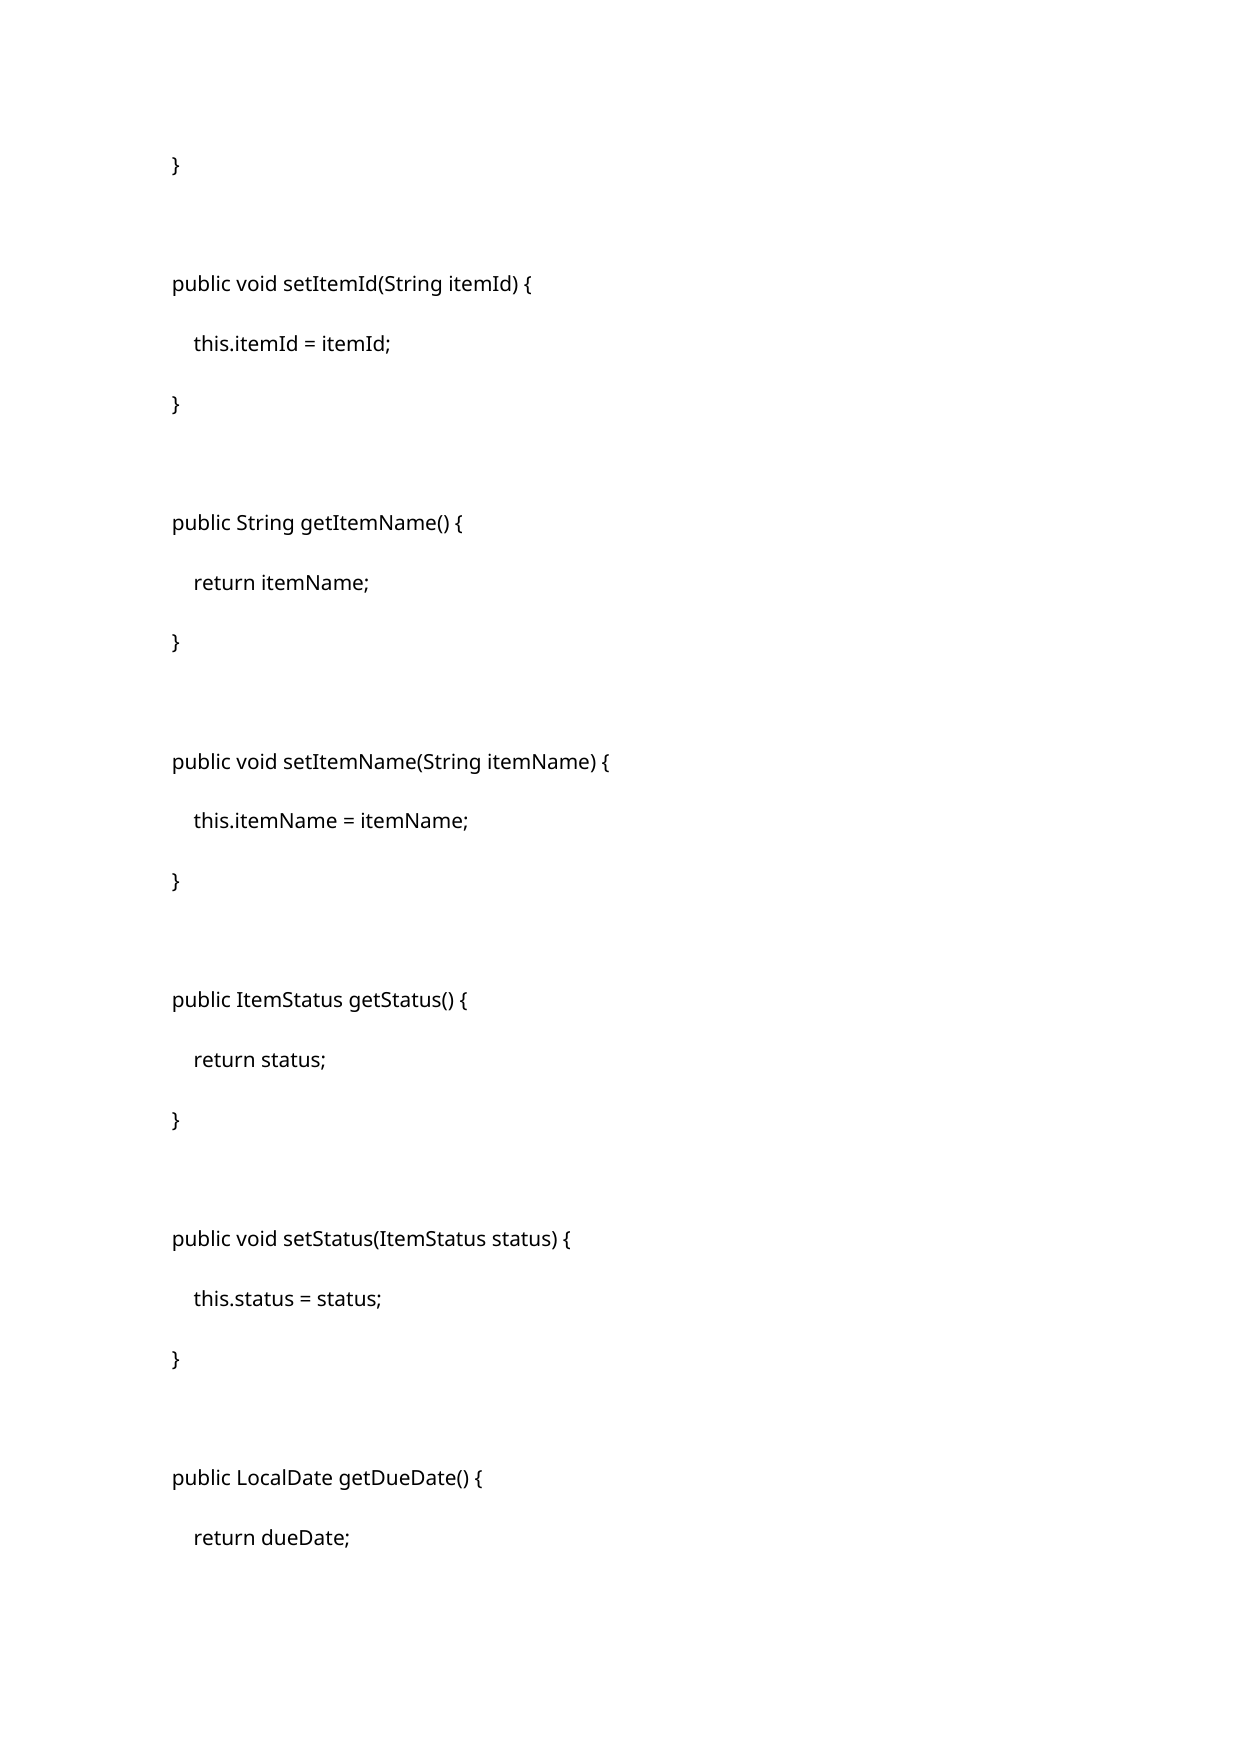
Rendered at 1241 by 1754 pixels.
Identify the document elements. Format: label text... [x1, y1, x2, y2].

text return itemName; [150, 568, 1090, 596]
text public ItemStatus getStatus() { [150, 986, 1090, 1014]
text } [150, 1105, 1090, 1133]
text return status; [150, 1045, 1090, 1074]
text } [150, 627, 1090, 656]
text this.itemName = itemName; [150, 807, 1090, 835]
text this.status = status; [150, 1284, 1090, 1312]
text public void setItemName(String itemName) { [150, 747, 1090, 775]
text return dueDate; [150, 1523, 1090, 1551]
text } [150, 389, 1090, 417]
text public void setItemId(String itemId) { [150, 269, 1090, 298]
text public String getItemName() { [150, 508, 1090, 537]
text } [150, 866, 1090, 895]
text } [150, 1344, 1090, 1372]
text } [150, 150, 1090, 178]
text public LocalDate getDueDate() { [150, 1463, 1090, 1492]
text public void setStatus(ItemStatus status) { [150, 1224, 1090, 1253]
text this.itemId = itemId; [150, 329, 1090, 357]
